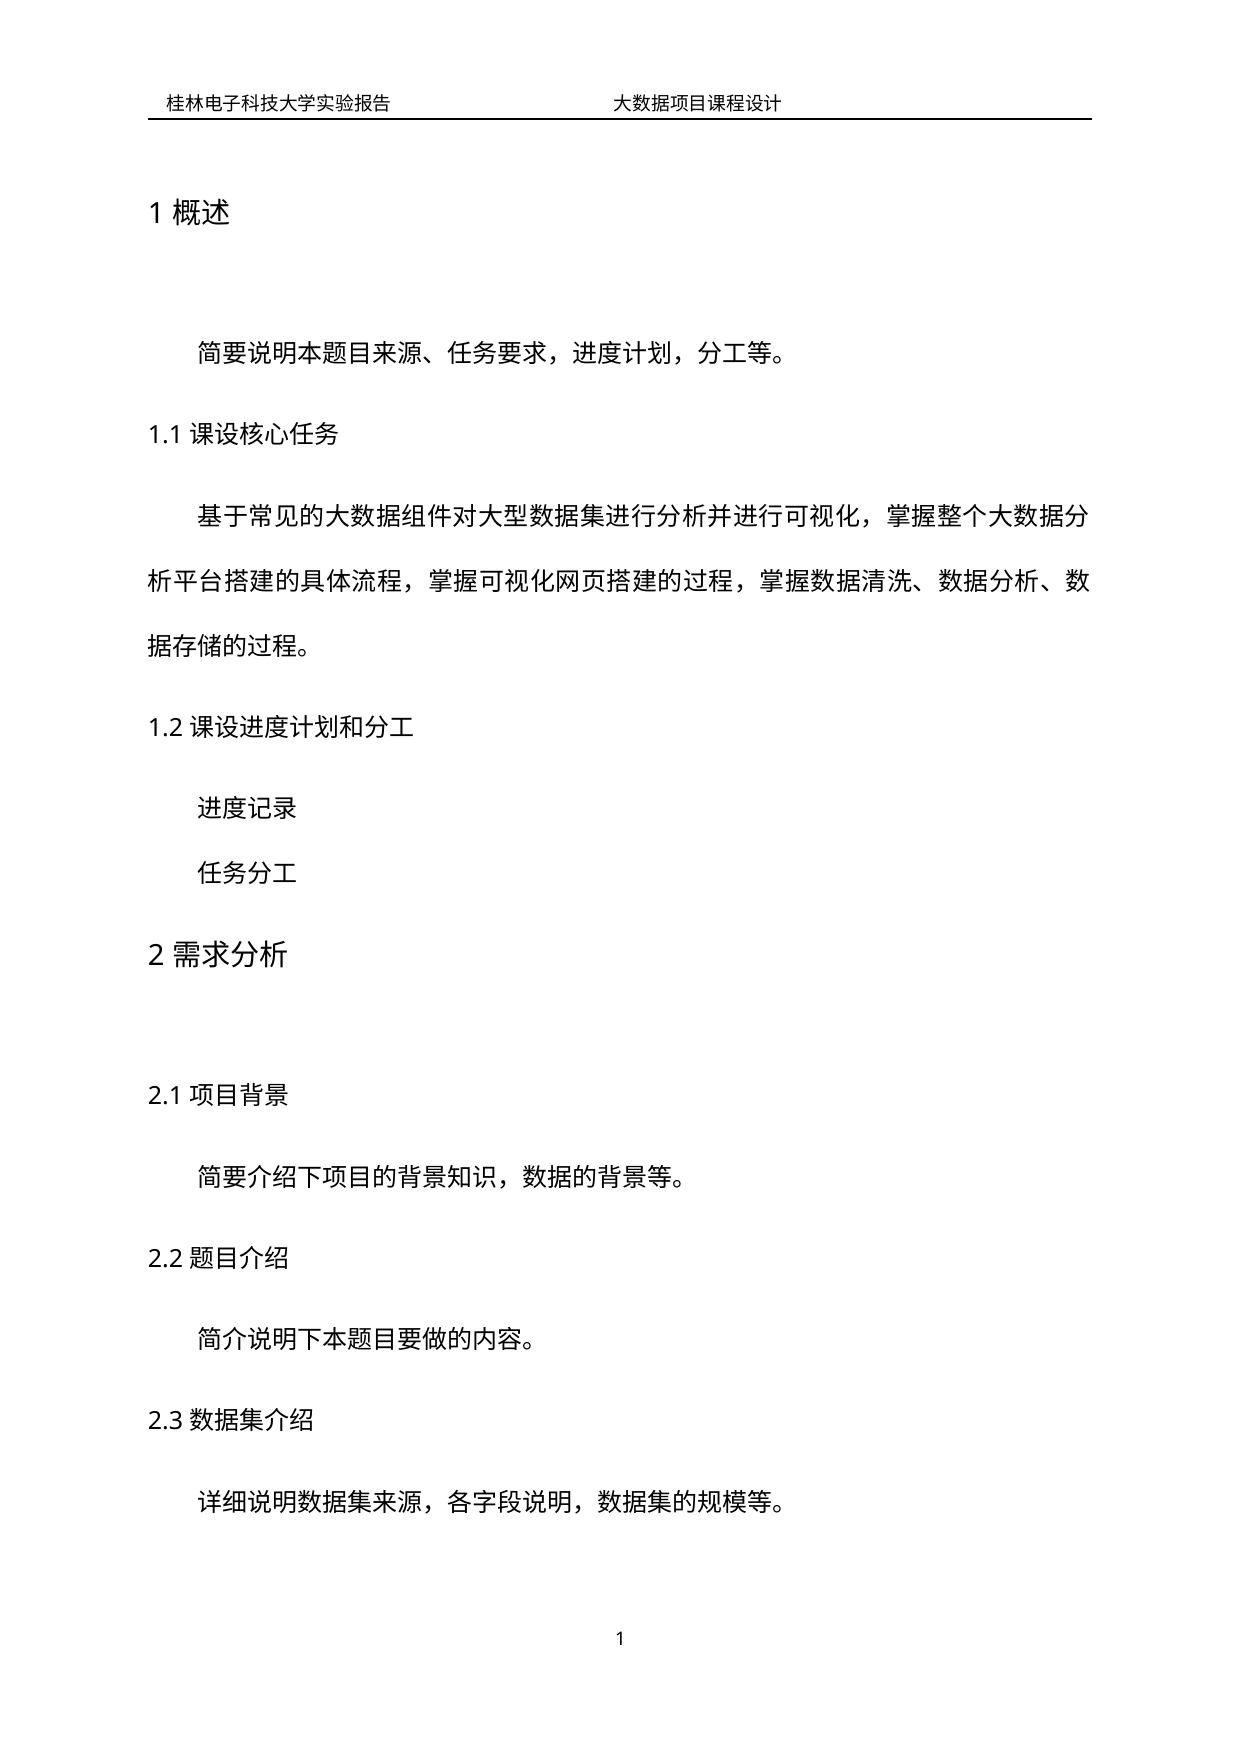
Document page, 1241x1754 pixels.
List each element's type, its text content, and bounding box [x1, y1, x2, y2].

subtitle 需求分析 [148, 920, 1092, 985]
subtitle 题目介绍 [148, 1224, 1092, 1289]
text 简介说明下本题目要做的内容。 [148, 1305, 1092, 1370]
subtitle 数据集介绍 [148, 1386, 1092, 1451]
subtitle 概述 [148, 178, 1092, 243]
subtitle 课设核心任务 [148, 400, 1092, 465]
text 简要介绍下项目的背景知识，数据的背景等。 [148, 1143, 1092, 1208]
subtitle 项目背景 [148, 1061, 1092, 1126]
text 基于常见的大数据组件对大型数据集进行分析并进行可视化，掌握整个大数据分析平台搭建的具体流程，掌握可视化网页搭建的过程，掌握数据清洗、数据分析、数据存储的过程。 [148, 482, 1092, 677]
text 简要说明本题目来源、任务要求，进度计划，分工等。 [148, 319, 1092, 384]
text 进度记录 [148, 774, 1092, 839]
text 详细说明数据集来源，各字段说明，数据集的规模等。 [148, 1468, 1092, 1533]
subtitle 课设进度计划和分工 [148, 693, 1092, 758]
text 任务分工 [148, 839, 1092, 904]
